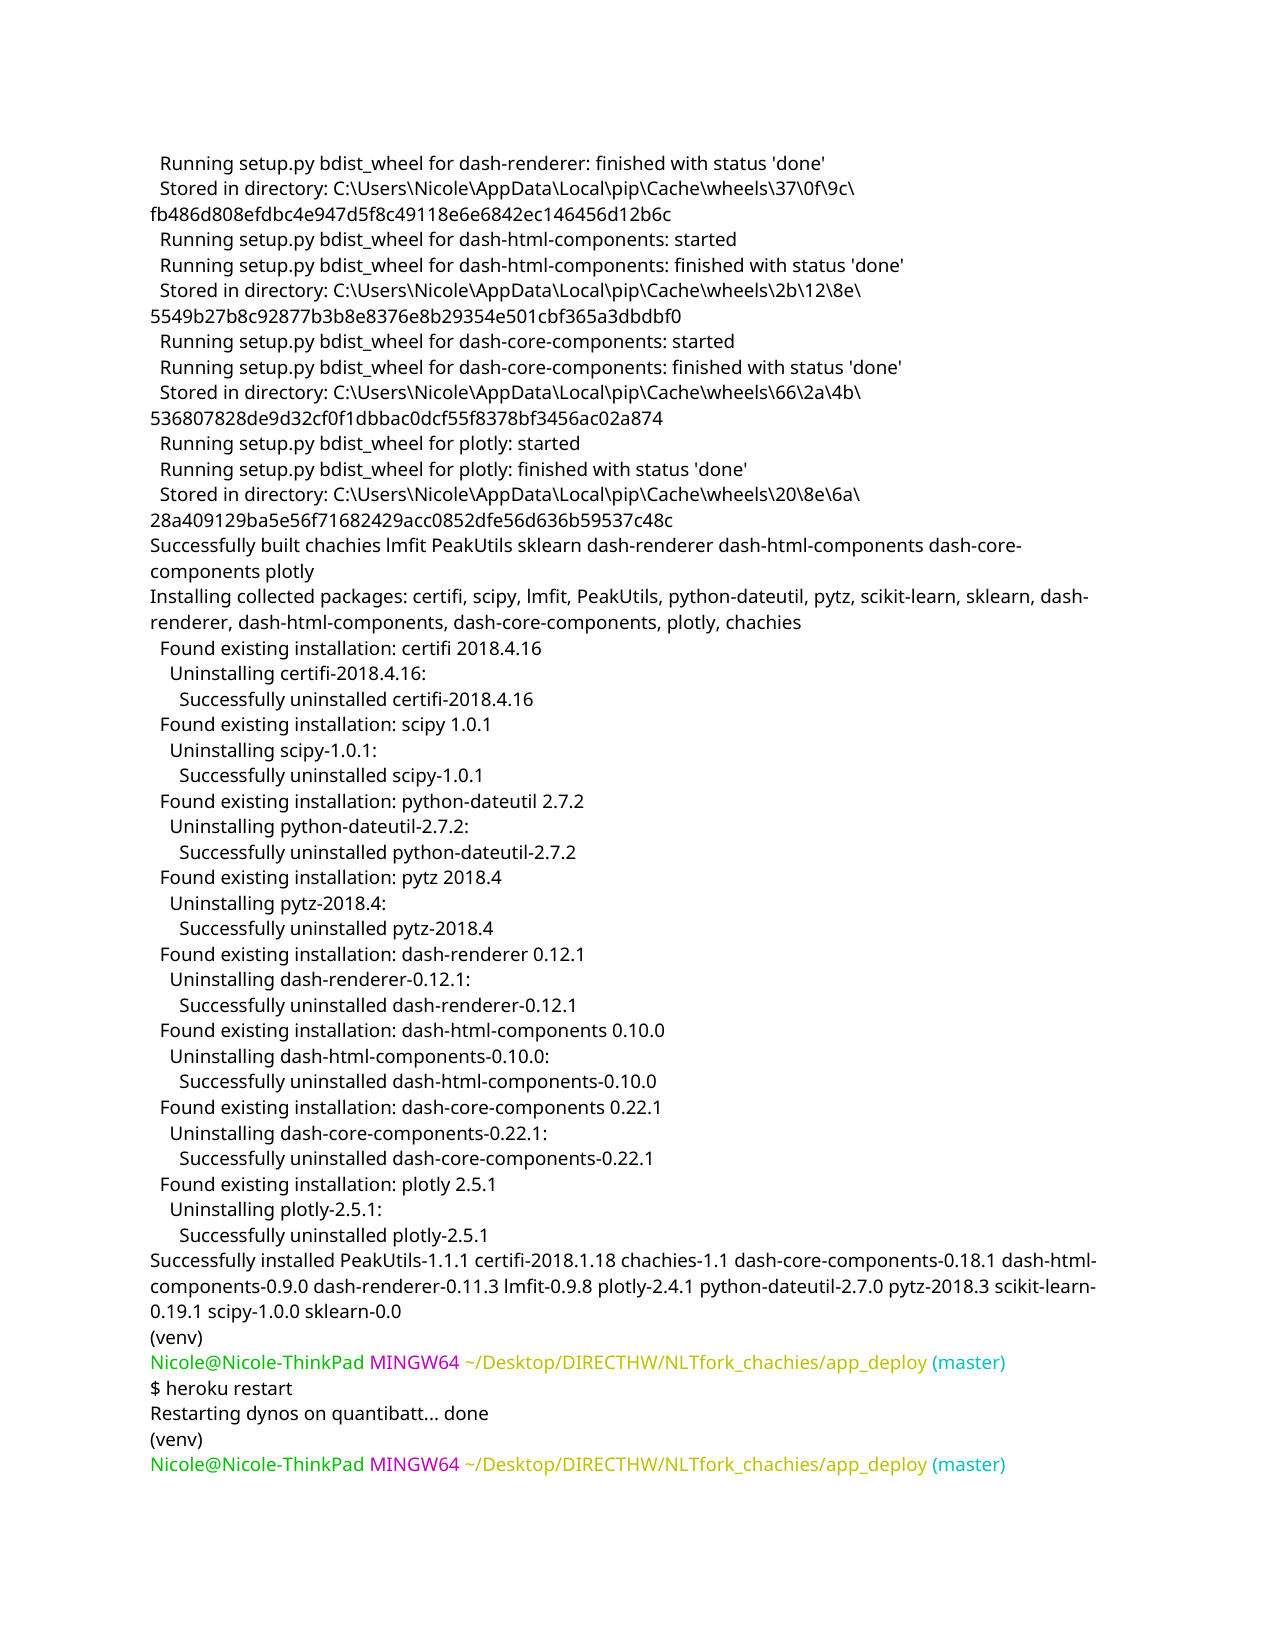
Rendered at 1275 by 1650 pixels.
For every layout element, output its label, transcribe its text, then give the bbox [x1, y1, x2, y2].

text Restarting dynos on quantibatt... done [150, 1401, 1125, 1426]
text Running setup.py bdist_wheel for dash-renderer: finished with status 'done' [150, 150, 1125, 176]
text Found existing installation: plotly 2.5.1 [150, 1171, 1125, 1196]
text Uninstalling python-dateutil-2.7.2: [150, 813, 1125, 839]
text Found existing installation: pytz 2018.4 [150, 864, 1125, 890]
text Running setup.py bdist_wheel for dash-html-components: started [150, 227, 1125, 252]
text Found existing installation: scipy 1.0.1 [150, 711, 1125, 737]
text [150, 1452, 1125, 1477]
text Found existing installation: dash-html-components 0.10.0 [150, 1018, 1125, 1043]
text Successfully uninstalled scipy-1.0.1 [150, 762, 1125, 788]
text Running setup.py bdist_wheel for dash-core-components: finished with status 'done' [150, 354, 1125, 380]
text Uninstalling pytz-2018.4: [150, 890, 1125, 916]
text Installing collected packages: certifi, scipy, lmfit, PeakUtils, python-dateutil, pytz, scikit-learn, sklearn, dash-renderer, dash-html-components, dash-core-components, plotly, chachies [150, 584, 1125, 635]
text Uninstalling dash-html-components-0.10.0: [150, 1043, 1125, 1069]
text Uninstalling scipy-1.0.1: [150, 737, 1125, 762]
text Running setup.py bdist_wheel for dash-html-components: finished with status 'done' [150, 252, 1125, 278]
text Uninstalling certifi-2018.4.16: [150, 660, 1125, 686]
text Successfully uninstalled dash-core-components-0.22.1 [150, 1145, 1125, 1171]
text Uninstalling dash-renderer-0.12.1: [150, 967, 1125, 992]
text Stored in directory: C:\Users\Nicole\AppData\Local\pip\Cache\wheels\66\2a\4b\536807828de9d32cf0f1dbbac0dcf55f8378bf3456ac02a874 [150, 380, 1125, 431]
text Running setup.py bdist_wheel for plotly: finished with status 'done' [150, 456, 1125, 482]
text Found existing installation: dash-renderer 0.12.1 [150, 941, 1125, 967]
text Successfully installed PeakUtils-1.1.1 certifi-2018.1.18 chachies-1.1 dash-core-components-0.18.1 dash-html-components-0.9.0 dash-renderer-0.11.3 lmfit-0.9.8 plotly-2.4.1 python-dateutil-2.7.0 pytz-2018.3 scikit-learn-0.19.1 scipy-1.0.0 sklearn-0.0 [150, 1247, 1125, 1324]
text Stored in directory: C:\Users\Nicole\AppData\Local\pip\Cache\wheels\37\0f\9c\fb486d808efdbc4e947d5f8c49118e6e6842ec146456d12b6c [150, 176, 1125, 227]
text Found existing installation: certifi 2018.4.16 [150, 635, 1125, 660]
text (venv) [150, 1426, 1125, 1452]
text Uninstalling plotly-2.5.1: [150, 1196, 1125, 1222]
text Found existing installation: dash-core-components 0.22.1 [150, 1094, 1125, 1120]
text (venv) [150, 1324, 1125, 1349]
text Stored in directory: C:\Users\Nicole\AppData\Local\pip\Cache\wheels\2b\12\8e\5549b27b8c92877b3b8e8376e8b29354e501cbf365a3dbdbf0 [150, 278, 1125, 329]
text Running setup.py bdist_wheel for plotly: started [150, 431, 1125, 456]
text $ heroku restart [150, 1375, 1125, 1401]
text Successfully uninstalled certifi-2018.4.16 [150, 686, 1125, 711]
text Successfully uninstalled dash-html-components-0.10.0 [150, 1069, 1125, 1094]
text Stored in directory: C:\Users\Nicole\AppData\Local\pip\Cache\wheels\20\8e\6a\28a409129ba5e56f71682429acc0852dfe56d636b59537c48c [150, 482, 1125, 533]
text Uninstalling dash-core-components-0.22.1: [150, 1120, 1125, 1145]
text Successfully uninstalled plotly-2.5.1 [150, 1222, 1125, 1247]
text Successfully uninstalled python-dateutil-2.7.2 [150, 839, 1125, 864]
text Found existing installation: python-dateutil 2.7.2 [150, 788, 1125, 813]
text Successfully built chachies lmfit PeakUtils sklearn dash-renderer dash-html-components dash-core-components plotly [150, 533, 1125, 584]
text Running setup.py bdist_wheel for dash-core-components: started [150, 329, 1125, 354]
text Successfully uninstalled dash-renderer-0.12.1 [150, 992, 1125, 1018]
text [150, 1349, 1125, 1375]
text Successfully uninstalled pytz-2018.4 [150, 916, 1125, 941]
